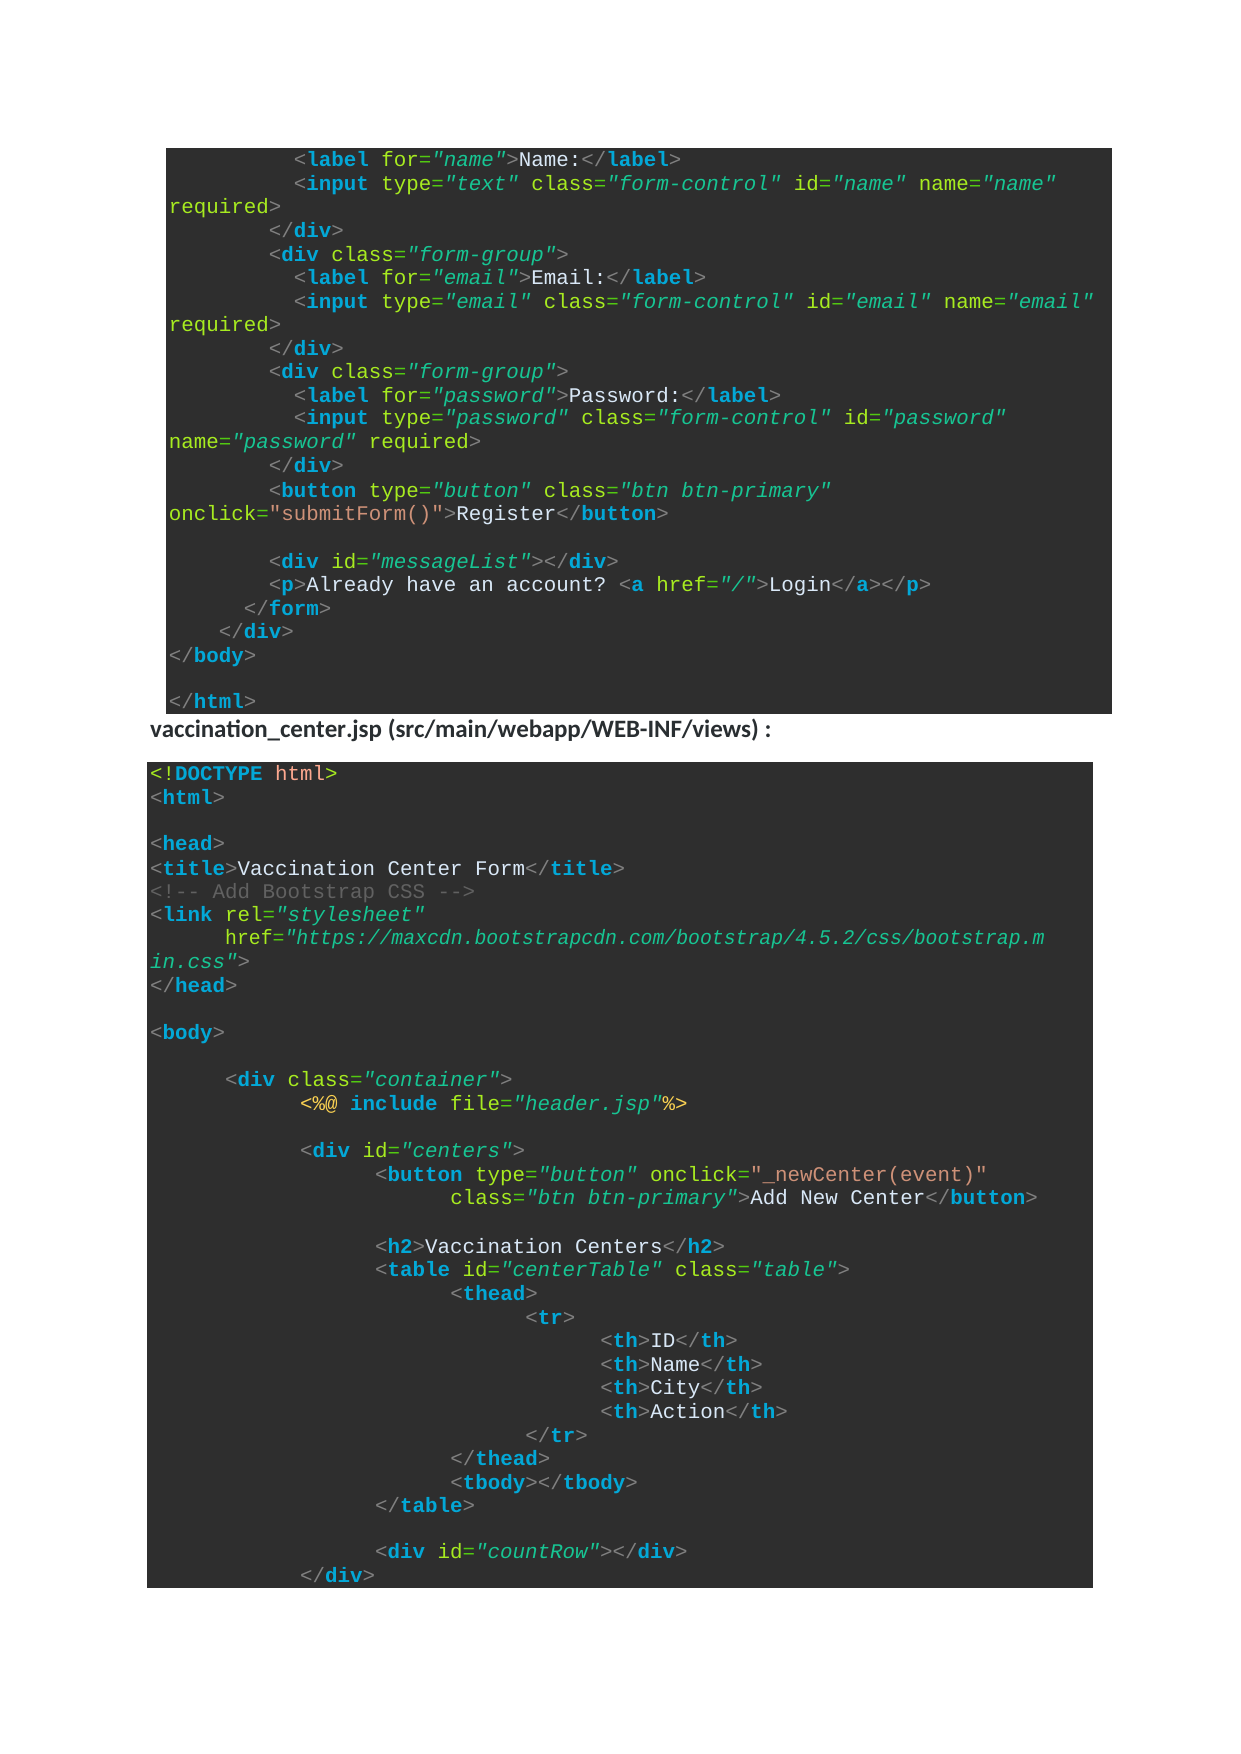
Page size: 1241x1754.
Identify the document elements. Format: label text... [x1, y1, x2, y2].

text vaccination_center.jsp (src/main/webapp/WEB-INF/views) : [150, 714, 1105, 743]
